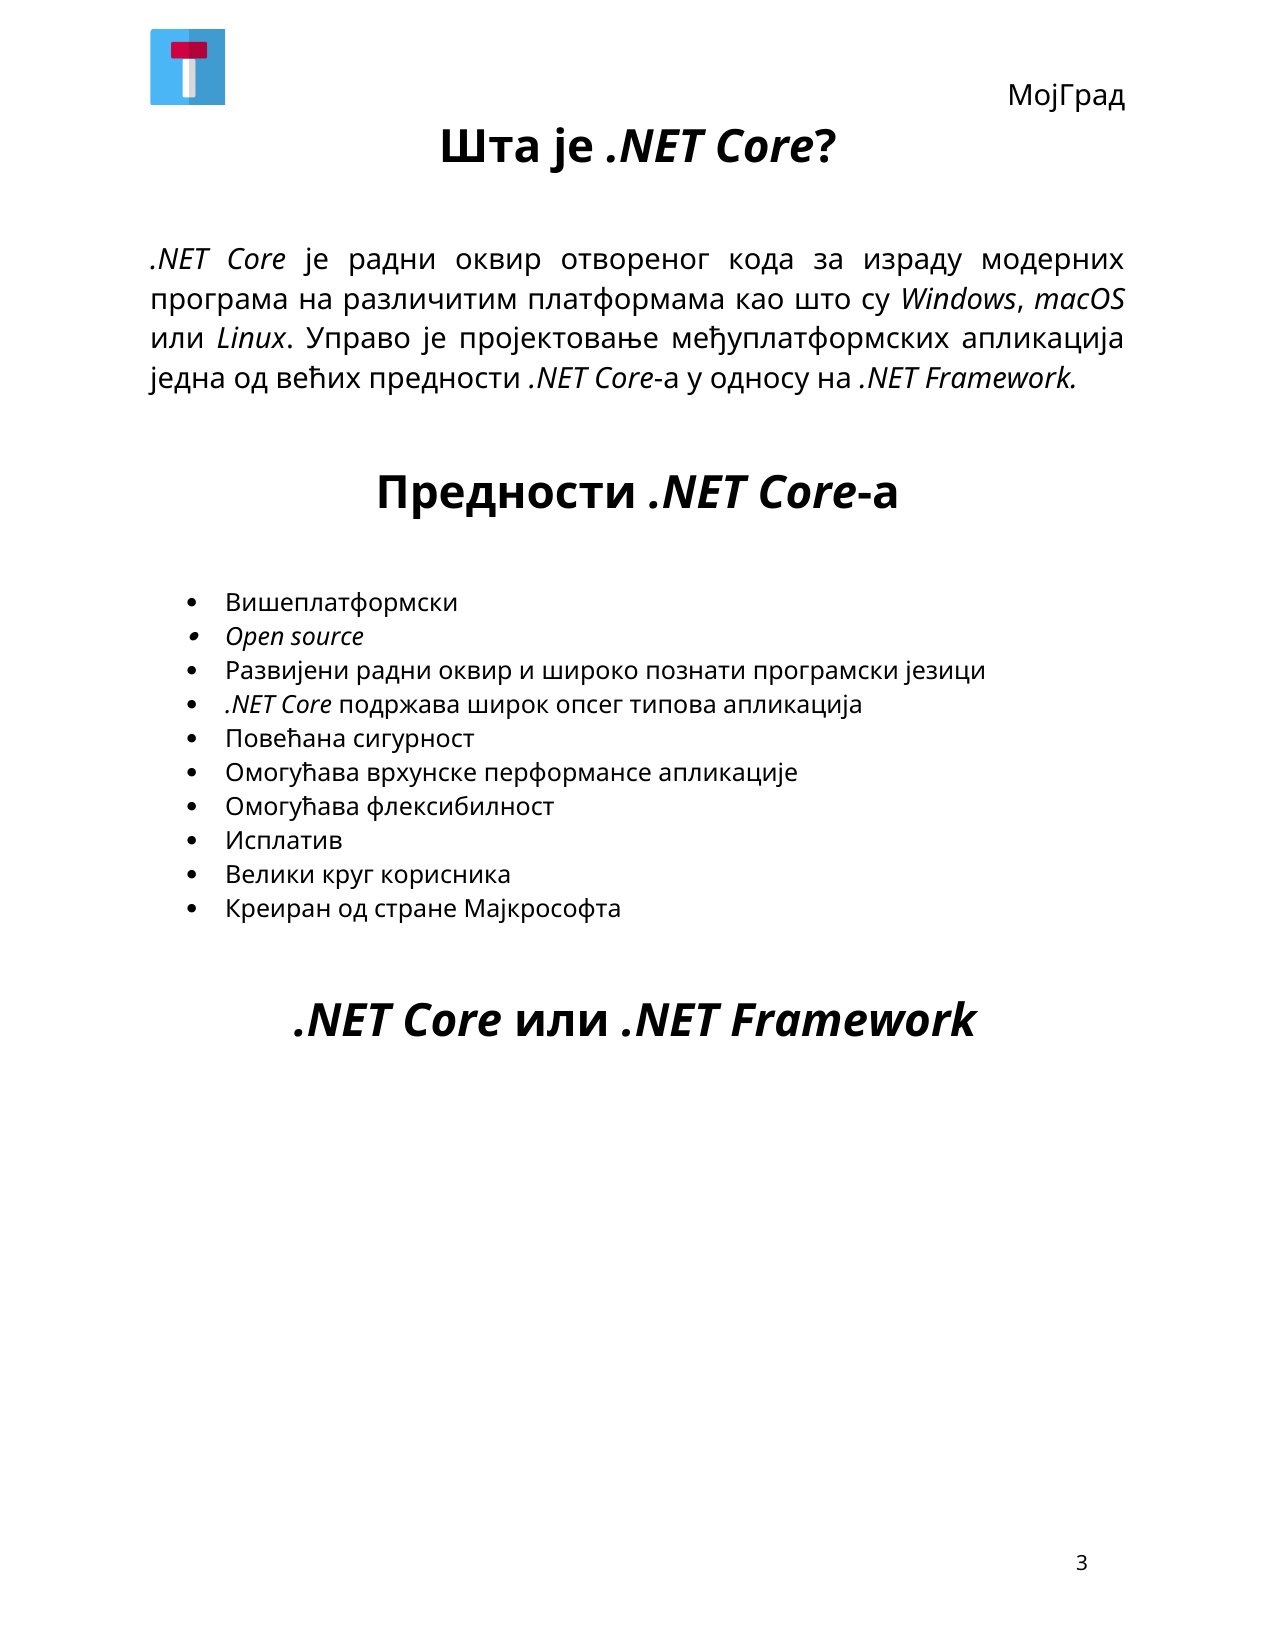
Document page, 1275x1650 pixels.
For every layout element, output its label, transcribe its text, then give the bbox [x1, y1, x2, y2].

subtitle .NET Core или .NET Framework [150, 988, 1125, 1050]
subtitle Предности .NET Core-a [150, 460, 1125, 522]
list Исплатив [187, 823, 1125, 857]
list Open source [187, 619, 1125, 653]
list Креиран од стране Мајкрософта [187, 891, 1125, 925]
list Развијени радни оквир и широко познати програмски језици [187, 653, 1125, 687]
list Омогућава флексибилност [187, 789, 1125, 823]
list Повећана сигурност [187, 721, 1125, 755]
list Омогућава врхунске перформансе апликације [187, 755, 1125, 789]
subtitle Шта је .NET Core? [150, 113, 1125, 176]
text .NET Core је радни оквир отвореног кода за израду модерних програма на различитим платформама као што су Windows, macOS или Linux. Управо је пројектовање међуплатформских апликација једна од већих предности .NET Core-a у односу на .NET Framework. [150, 238, 1125, 397]
list Велики круг корисника [187, 857, 1125, 891]
list Вишеплатформски [187, 584, 1125, 619]
list .NET Core подржава широк опсег типова апликација [187, 687, 1125, 721]
picture [150, 29, 226, 104]
